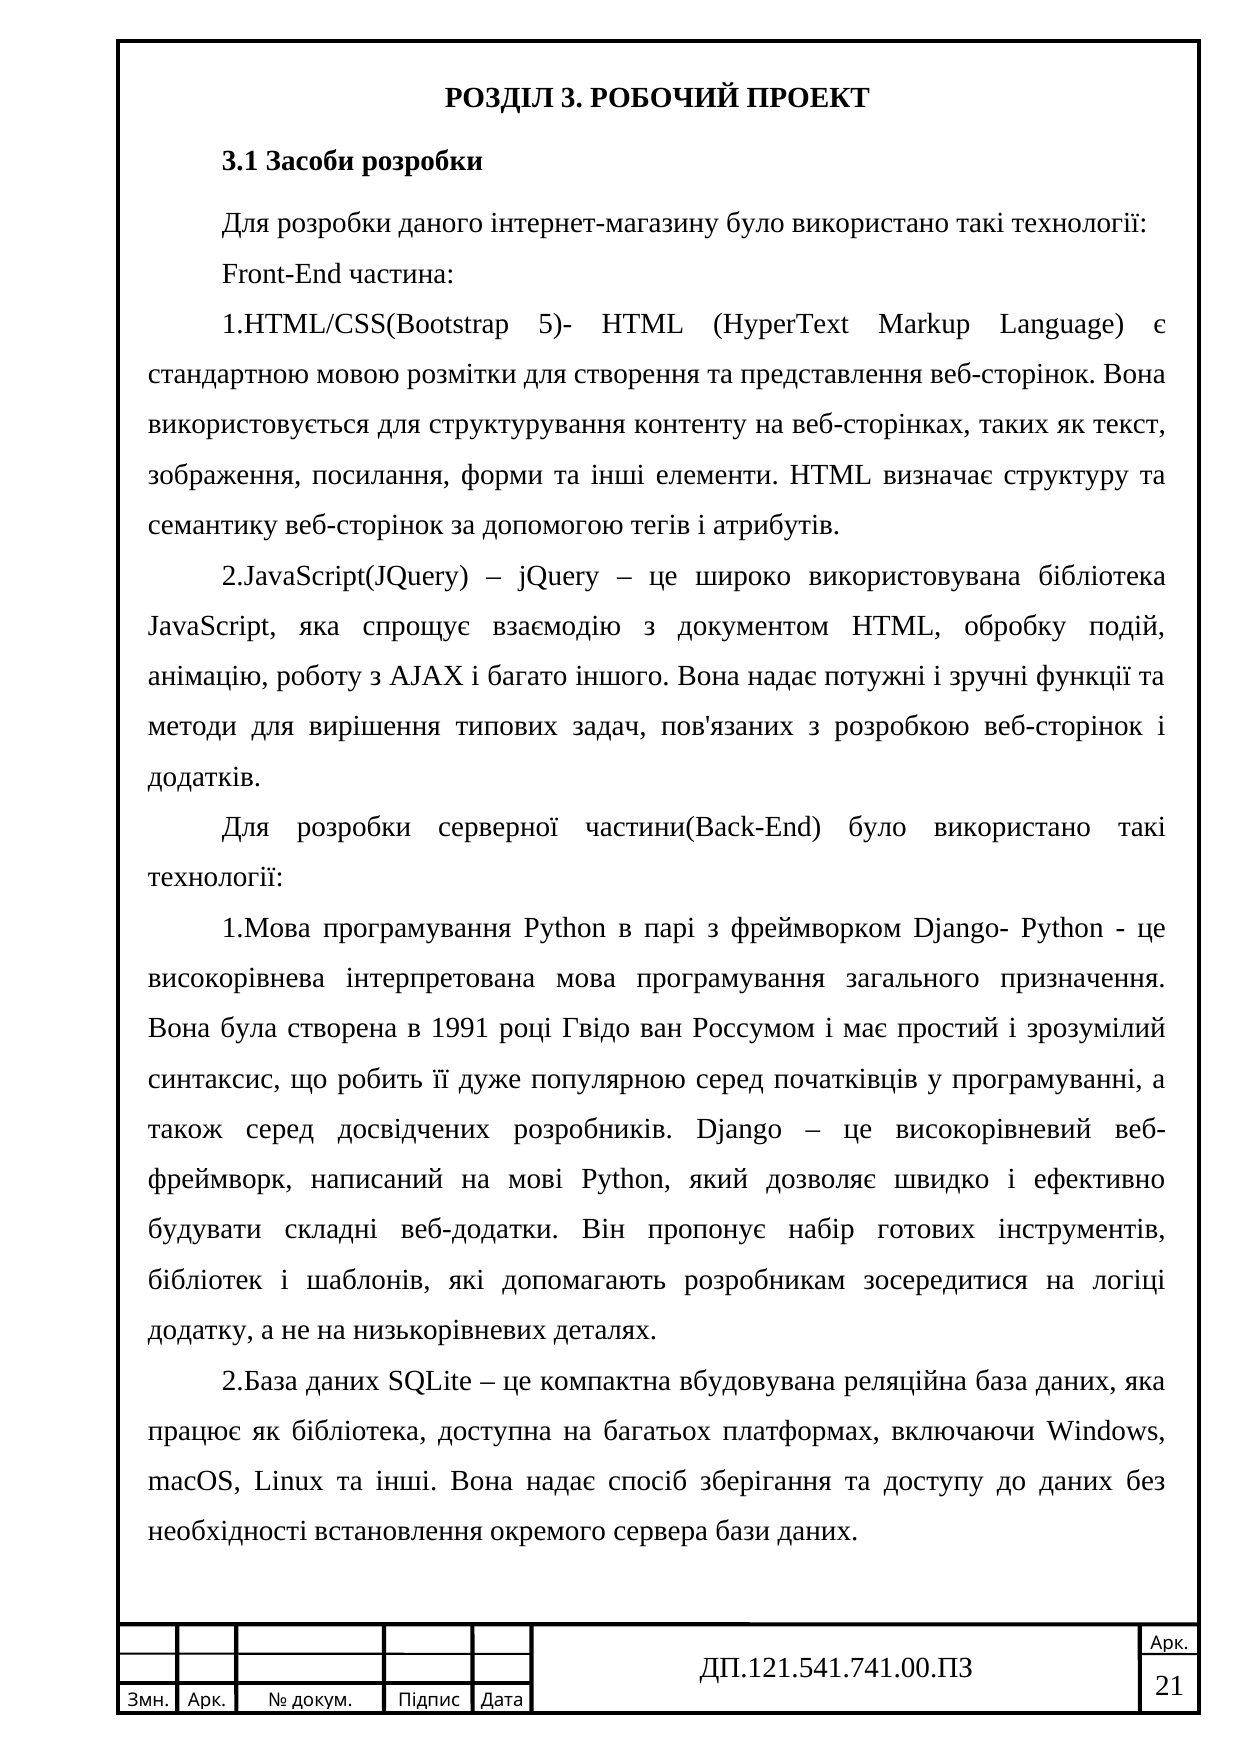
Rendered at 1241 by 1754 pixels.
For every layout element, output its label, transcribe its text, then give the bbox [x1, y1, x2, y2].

text 2.JavaScript(JQuery) – jQuery – це широко використовувана бібліотека JavaScript, яка спрощує взаємодію з документом HTML, обробку подій, анімацію, роботу з AJAX і багато іншого. Вона надає потужні і зручні функції та методи для вирішення типових задач, пов'язаних з розробкою веб-сторінок і додатків. [148, 558, 1167, 792]
text 1.Мова програмування Python в парі з фреймворком Django- Python - це високорівнева інтерпретована мова програмування загального призначення. Вона була створена в 1991 році Гвідо ван Россумом і має простий і зрозумілий синтаксис, що робить її дуже популярною серед початківців у програмуванні, а також серед досвідчених розробників. Django – це високорівневий веб-фреймворк, написаний на мові Python, який дозволяє швидко і ефективно будувати складні веб-додатки. Він пропонує набір готових інструментів, бібліотек і шаблонів, які допомагають розробникам зосередитися на логіці додатку, а не на низькорівневих деталях. [148, 910, 1167, 1346]
subtitle 3.1 Засоби розробки [148, 143, 1167, 176]
subtitle РОЗДІЛ 3. Робочий проект [148, 80, 1167, 113]
text 1.HTML/CSS(Bootstrap 5)- HTML (HyperText Markup Language) є стандартною мовою розмітки для створення та представлення веб-сторінок. Вона використовується для структурування контенту на веб-сторінках, таких як текст, зображення, посилання, форми та інші елементи. HTML визначає структуру та семантику веб-сторінок за допомогою тегів і атрибутів. [148, 306, 1167, 541]
text 2.База даних SQLite – це компактна вбудовувана реляційна база даних, яка працює як бібліотека, доступна на багатьох платформах, включаючи Windows, macOS, Linux та інші. Вона надає спосіб зберігання та доступу до даних без необхідності встановлення окремого сервера бази даних. [148, 1363, 1167, 1547]
text Front-End частина: [148, 256, 1167, 289]
text Для розробки даного інтернет-магазину було використано такі технології: [148, 205, 1167, 239]
text Для розробки серверної частини(Back-End) було використано такі технології: [148, 809, 1167, 893]
